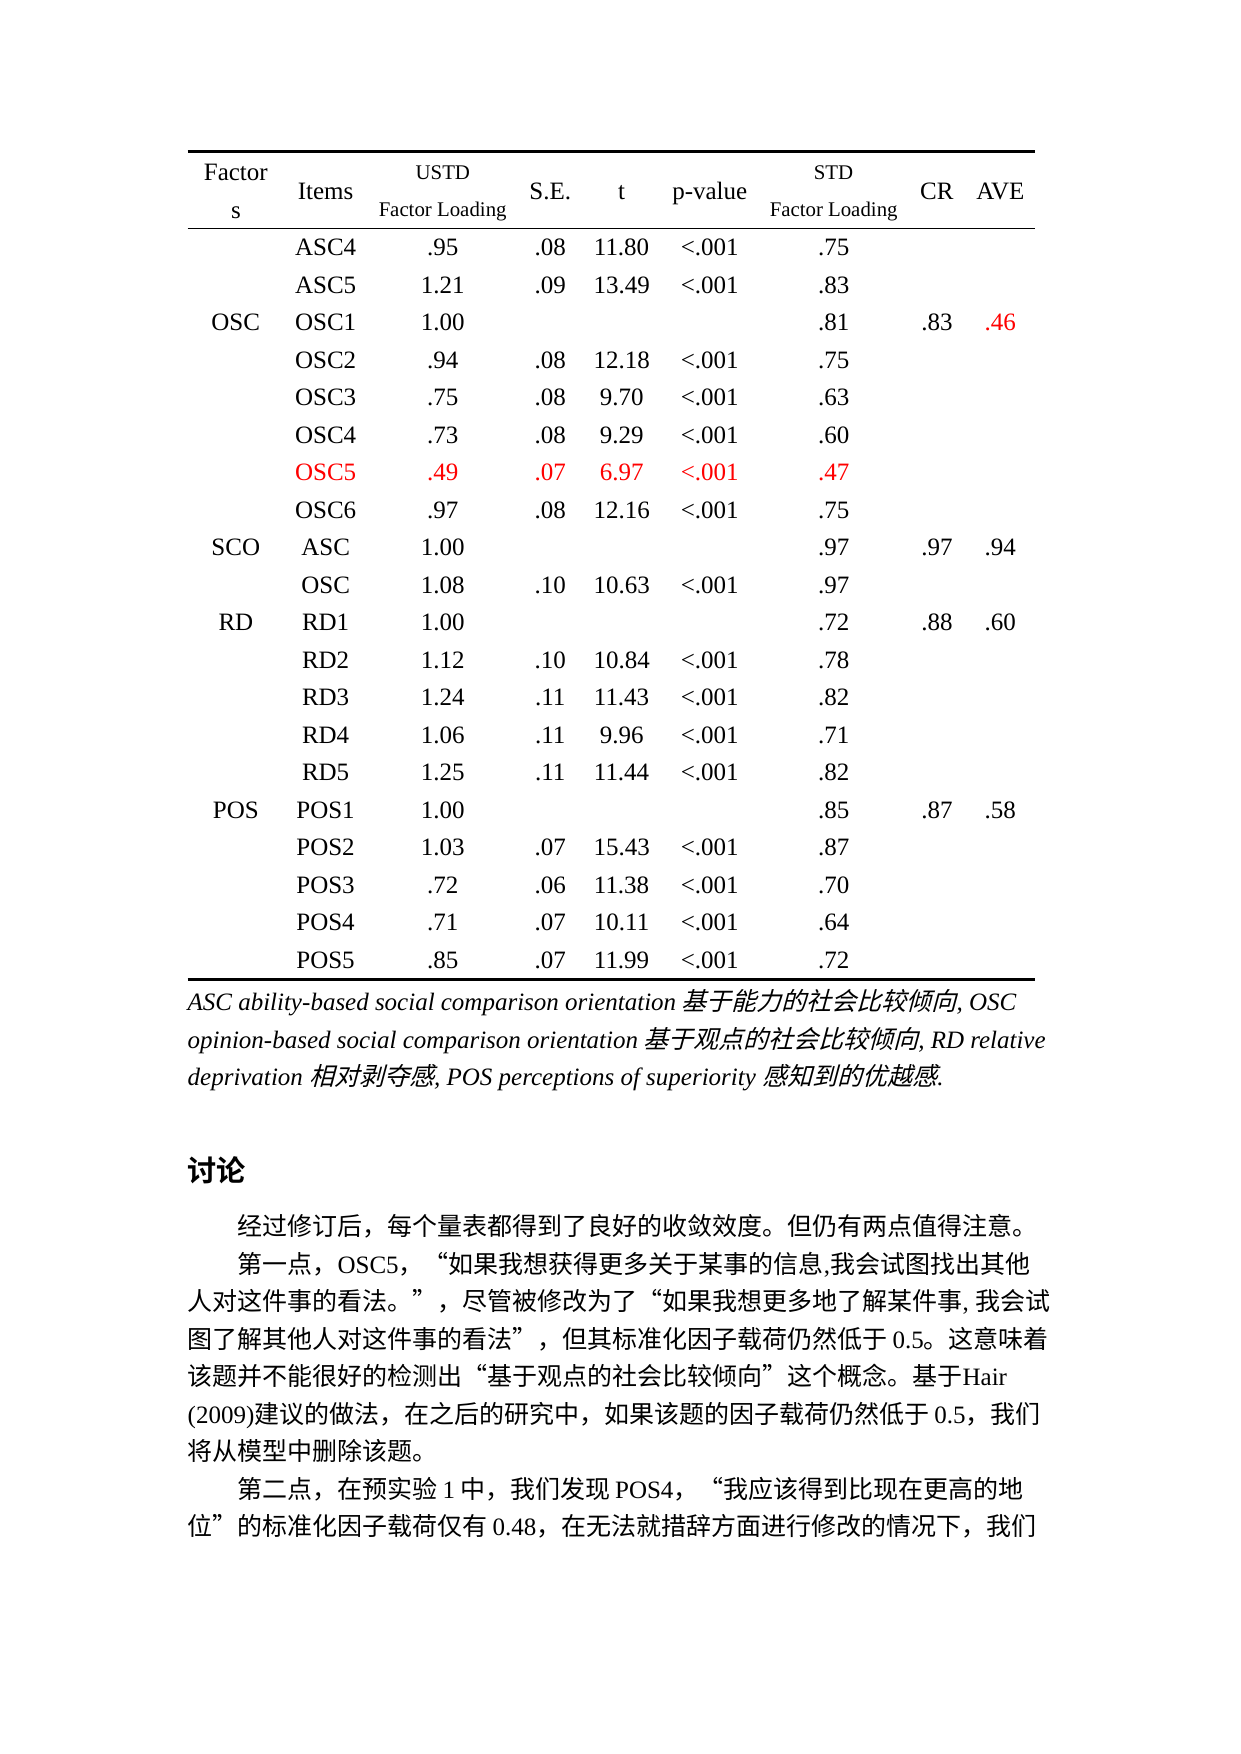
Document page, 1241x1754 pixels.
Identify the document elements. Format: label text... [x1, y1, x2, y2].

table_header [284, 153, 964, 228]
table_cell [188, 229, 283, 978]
text 第一点，OSC5，“如果我想获得更多关于某事的信息,我会试图找出其他人对这件事的看法。”，尽管被修改为了“如果我想更多地了解某件事, 我会试图了解其他人对这件事的看法”，但其标准化因子载荷仍然低于0.5。这意味着该题并不能很好的检测出“基于观点的社会比较倾向”这个概念。基于Hair (2009)建议的做法，在之后的研究中，如果该题的因子载荷仍然低于0.5，我们将从模型中删除该题。 [187, 1244, 1053, 1469]
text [187, 1469, 1053, 1544]
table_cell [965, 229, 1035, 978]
text 经过修订后，每个量表都得到了良好的收敛效度。但仍有两点值得注意。 [187, 1206, 1053, 1244]
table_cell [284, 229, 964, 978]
subtitle 讨论 [187, 1131, 1053, 1206]
text ASC ability-based social comparison orientation基于能力的社会比较倾向, OSC opinion-based social comparison orientation基于观点的社会比较倾向, RD relative deprivation 相对剥夺感, POS perceptions of superiority 感知到的优越感. [187, 981, 1053, 1094]
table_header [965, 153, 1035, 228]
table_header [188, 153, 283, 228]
